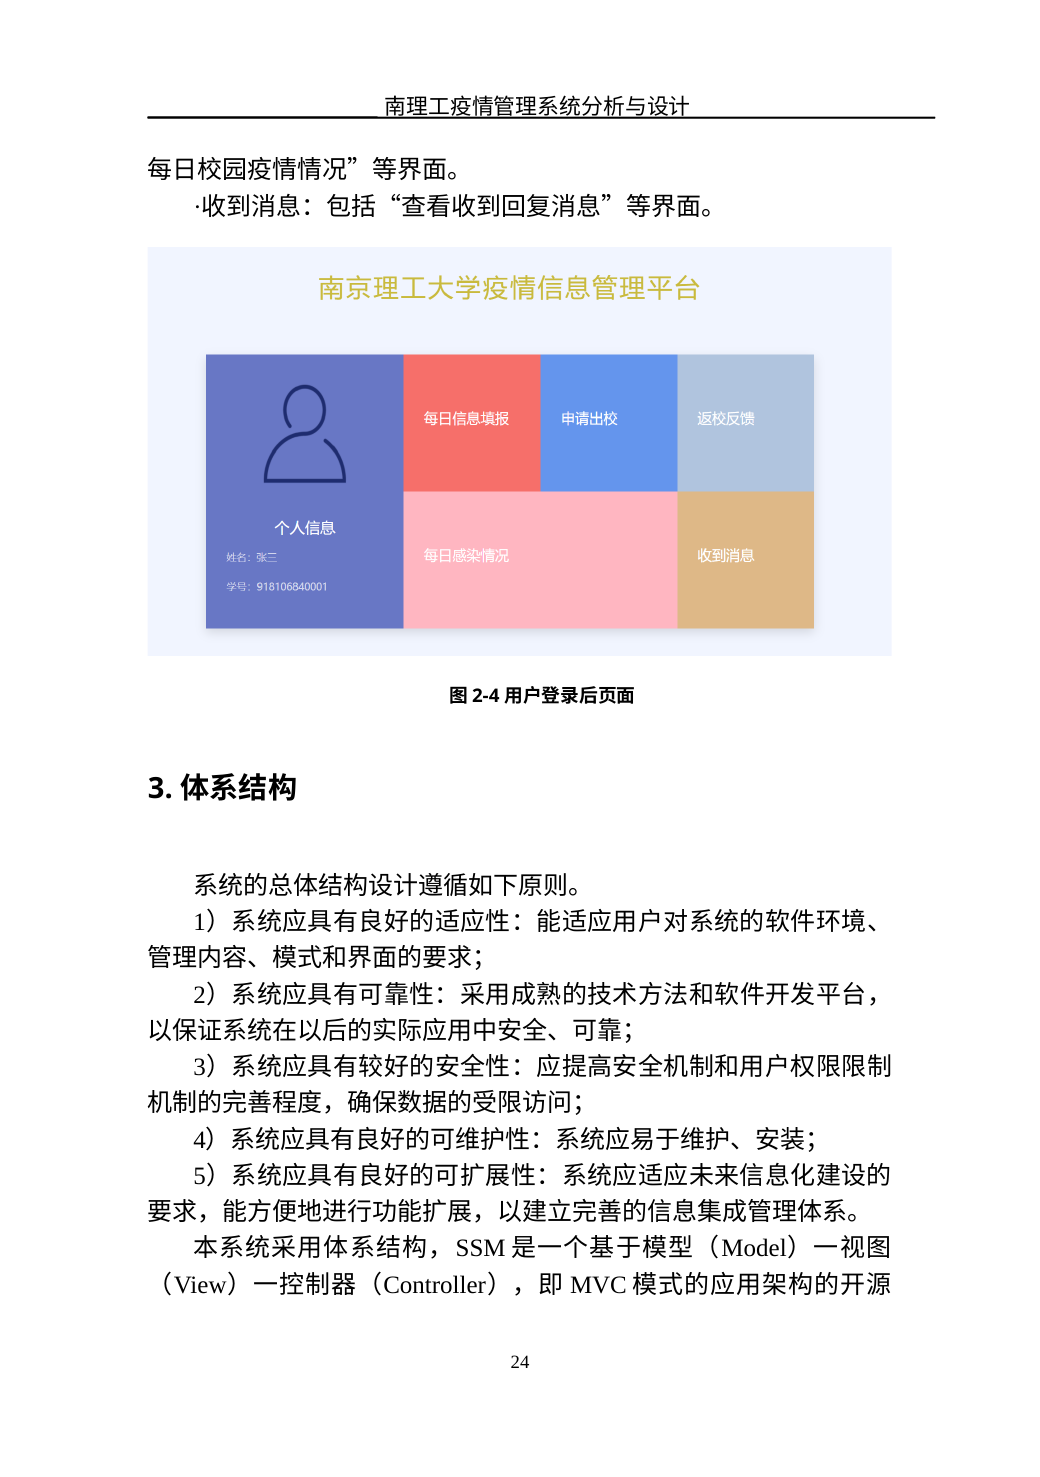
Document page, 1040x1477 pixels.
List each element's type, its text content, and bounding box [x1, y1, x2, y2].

text 5）系统应具有良好的可扩展性：系统应适应未来信息化建设的要求，能方便地进行功能扩展，以建立完善的信息集成管理体系。 [148, 1155, 892, 1228]
text 3）系统应具有较好的安全性：应提高安全机制和用户权限限制机制的完善程度，确保数据的受限访问； [148, 1047, 892, 1119]
text ·收到消息：包括“查看收到回复消息”等界面。 [148, 186, 892, 222]
subtitle 3. 体系结构 [148, 765, 892, 807]
text 1）系统应具有良好的适应性：能适应用户对系统的软件环境、管理内容、模式和界面的要求； [148, 902, 892, 974]
text 系统的总体结构设计遵循如下原则。 [148, 865, 892, 902]
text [148, 1228, 892, 1300]
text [148, 150, 892, 186]
text 2）系统应具有可靠性：采用成熟的技术方法和软件开发平台，以保证系统在以后的实际应用中安全、可靠； [148, 974, 892, 1047]
text 4）系统应具有良好的可维护性：系统应易于维护、安装； [148, 1119, 892, 1155]
picture [147, 247, 892, 656]
text 图2-4 用户登录后页面 [148, 681, 892, 708]
